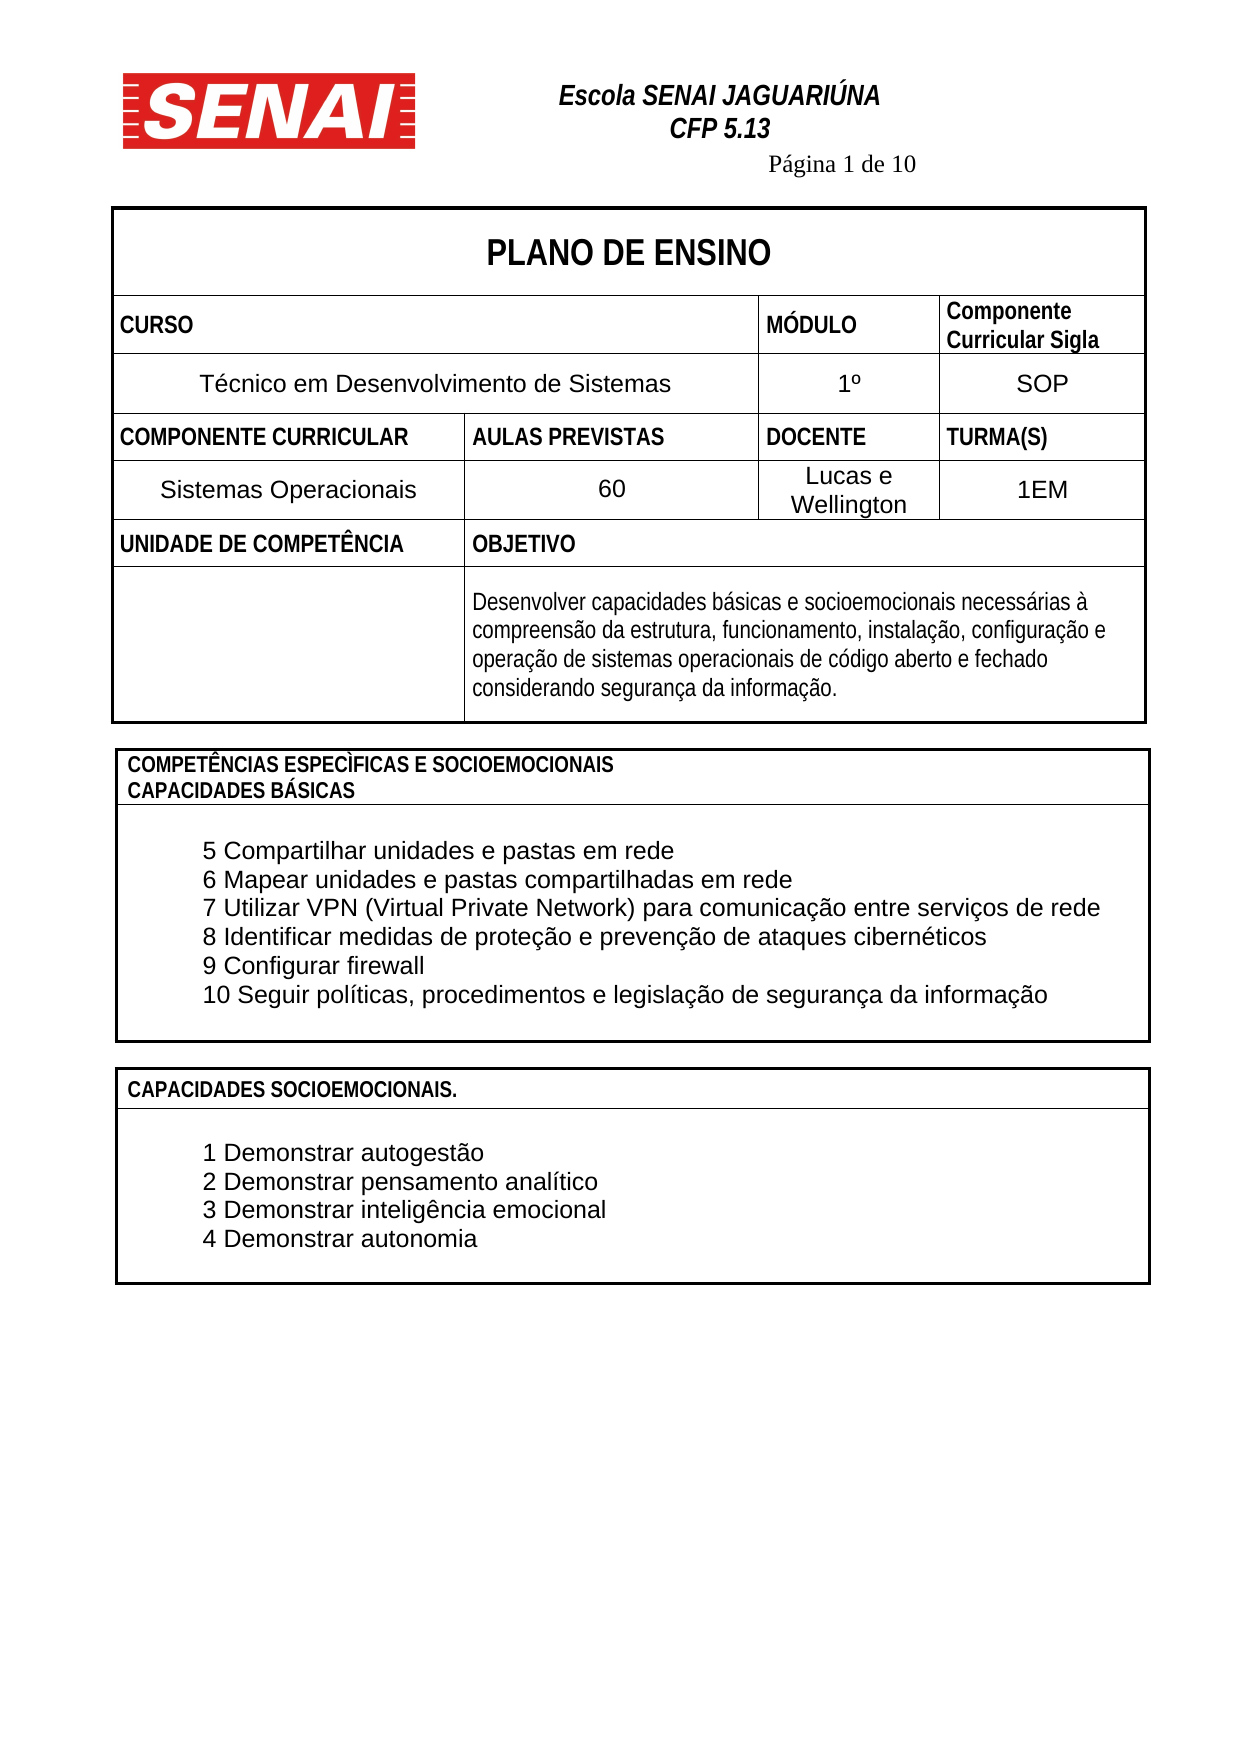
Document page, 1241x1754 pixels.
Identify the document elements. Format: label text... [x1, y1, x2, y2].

table_cell Técnico em Desenvolvimento de Sistemas [114, 354, 758, 412]
picture [118, 73, 415, 149]
table_cell SOP [940, 354, 1144, 412]
table_cell CURSO [114, 296, 758, 353]
table_header CAPACIDADES SOCIOEMOCIONAIS. [118, 1070, 1148, 1108]
table_cell [114, 567, 464, 721]
table_cell COMPONENTE CURRICULAR [114, 414, 464, 460]
table_cell Componente Curricular Sigla [940, 296, 1144, 353]
table_header PLANO DE ENSINO [114, 210, 1144, 295]
table_cell AULAS PREVISTAS [465, 414, 758, 460]
table_cell Desenvolver capacidades básicas e socioemocionais necessárias à compreensão da estrutura, funcionamento, instalação, configuração e operação de sistemas operacionais de código aberto e fechado considerando segurança da informação. [465, 567, 1144, 721]
table_cell 1º [759, 354, 939, 412]
table_cell 1EM [940, 461, 1144, 519]
table_cell TURMA(S) [940, 414, 1144, 460]
table_cell 5 Compartilhar unidades e pastas em rede 6 Mapear unidades e pastas compartilhadas em rede 7 Utilizar VPN (Virtual Private Network) para comunicação entre serviços de rede 8 Identificar medidas de proteção e prevenção de ataques cibernéticos 9 Configurar firewall 10 Seguir políticas, procedimentos e legislação de segurança da informação [118, 805, 1148, 1040]
table_cell 60 [465, 461, 758, 519]
table_cell DOCENTE [759, 414, 939, 460]
table_header COMPETÊNCIAS ESPECÌFICAS E SOCIOEMOCIONAIS CAPACIDADES BÁSICAS [118, 751, 1148, 804]
table_cell MÓDULO [759, 296, 939, 353]
table_cell OBJETIVO [465, 520, 1144, 566]
table_cell 1 Demonstrar autogestão 2 Demonstrar pensamento analítico 3 Demonstrar inteligência emocional 4 Demonstrar autonomia [118, 1109, 1148, 1282]
table_cell Sistemas Operacionais [114, 461, 464, 519]
table_cell UNIDADE DE COMPETÊNCIA [114, 520, 464, 566]
table_cell Lucas e Wellington [759, 461, 939, 519]
